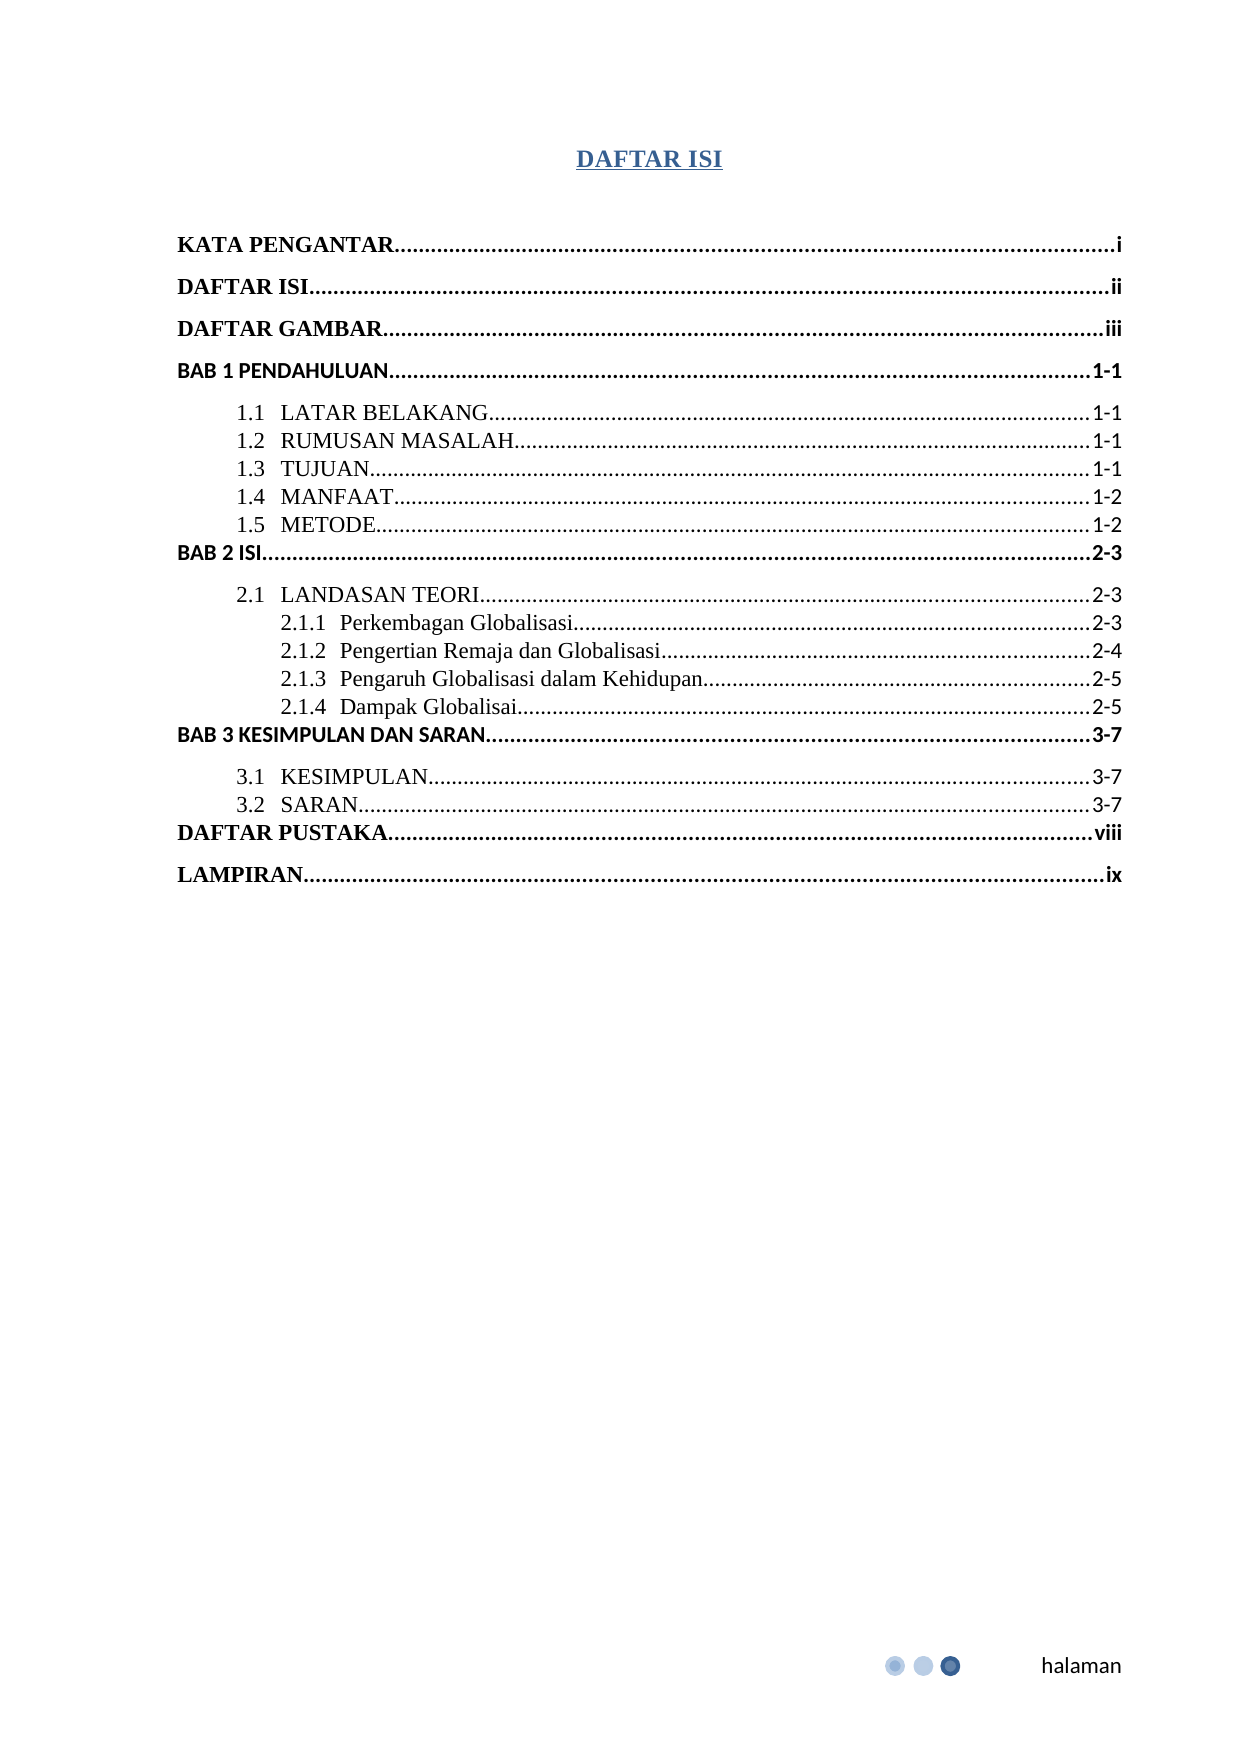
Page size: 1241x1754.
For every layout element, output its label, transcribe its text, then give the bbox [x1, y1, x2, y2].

text LAMPIRAN ix [177, 860, 1063, 888]
text DAFTAR PUSTAKA viii [177, 818, 1063, 846]
text 2.1.1 Perkembagan Globalisasi 2-3 [280, 608, 1063, 636]
text 1.5 METODE 1-2 [236, 510, 1063, 538]
text 2.1 LANDASAN TEORI 2-3 [236, 580, 1063, 608]
text 3.2 SARAN 3-7 [236, 790, 1063, 818]
text 2.1.2 Pengertian Remaja dan Globalisasi 2-4 [280, 636, 1063, 664]
text 3.1 KESIMPULAN 3-7 [236, 762, 1063, 790]
text 1.2 RUMUSAN MASALAH 1-1 [236, 426, 1063, 454]
text KATA PENGANTAR i [177, 230, 1063, 258]
text 2.1.4 Dampak Globalisai 2-5 [280, 692, 1063, 720]
text 1.1 LATAR BELAKANG 1-1 [236, 398, 1063, 426]
text BAB 1 PENDAHULUAN 1-1 [177, 356, 1063, 384]
text DAFTAR GAMBAR iii [177, 314, 1063, 342]
text DAFTAR ISI ii [177, 272, 1063, 300]
text 1.4 MANFAAT 1-2 [236, 482, 1063, 510]
text BAB 2 ISI 2-3 [177, 538, 1063, 566]
text 1.3 TUJUAN 1-1 [236, 454, 1063, 482]
title DAFTAR ISI [177, 144, 1122, 173]
text BAB 3 KESIMPULAN DAN SARAN 3-7 [177, 720, 1063, 748]
text 2.1.3 Pengaruh Globalisasi dalam Kehidupan 2-5 [280, 664, 1063, 692]
